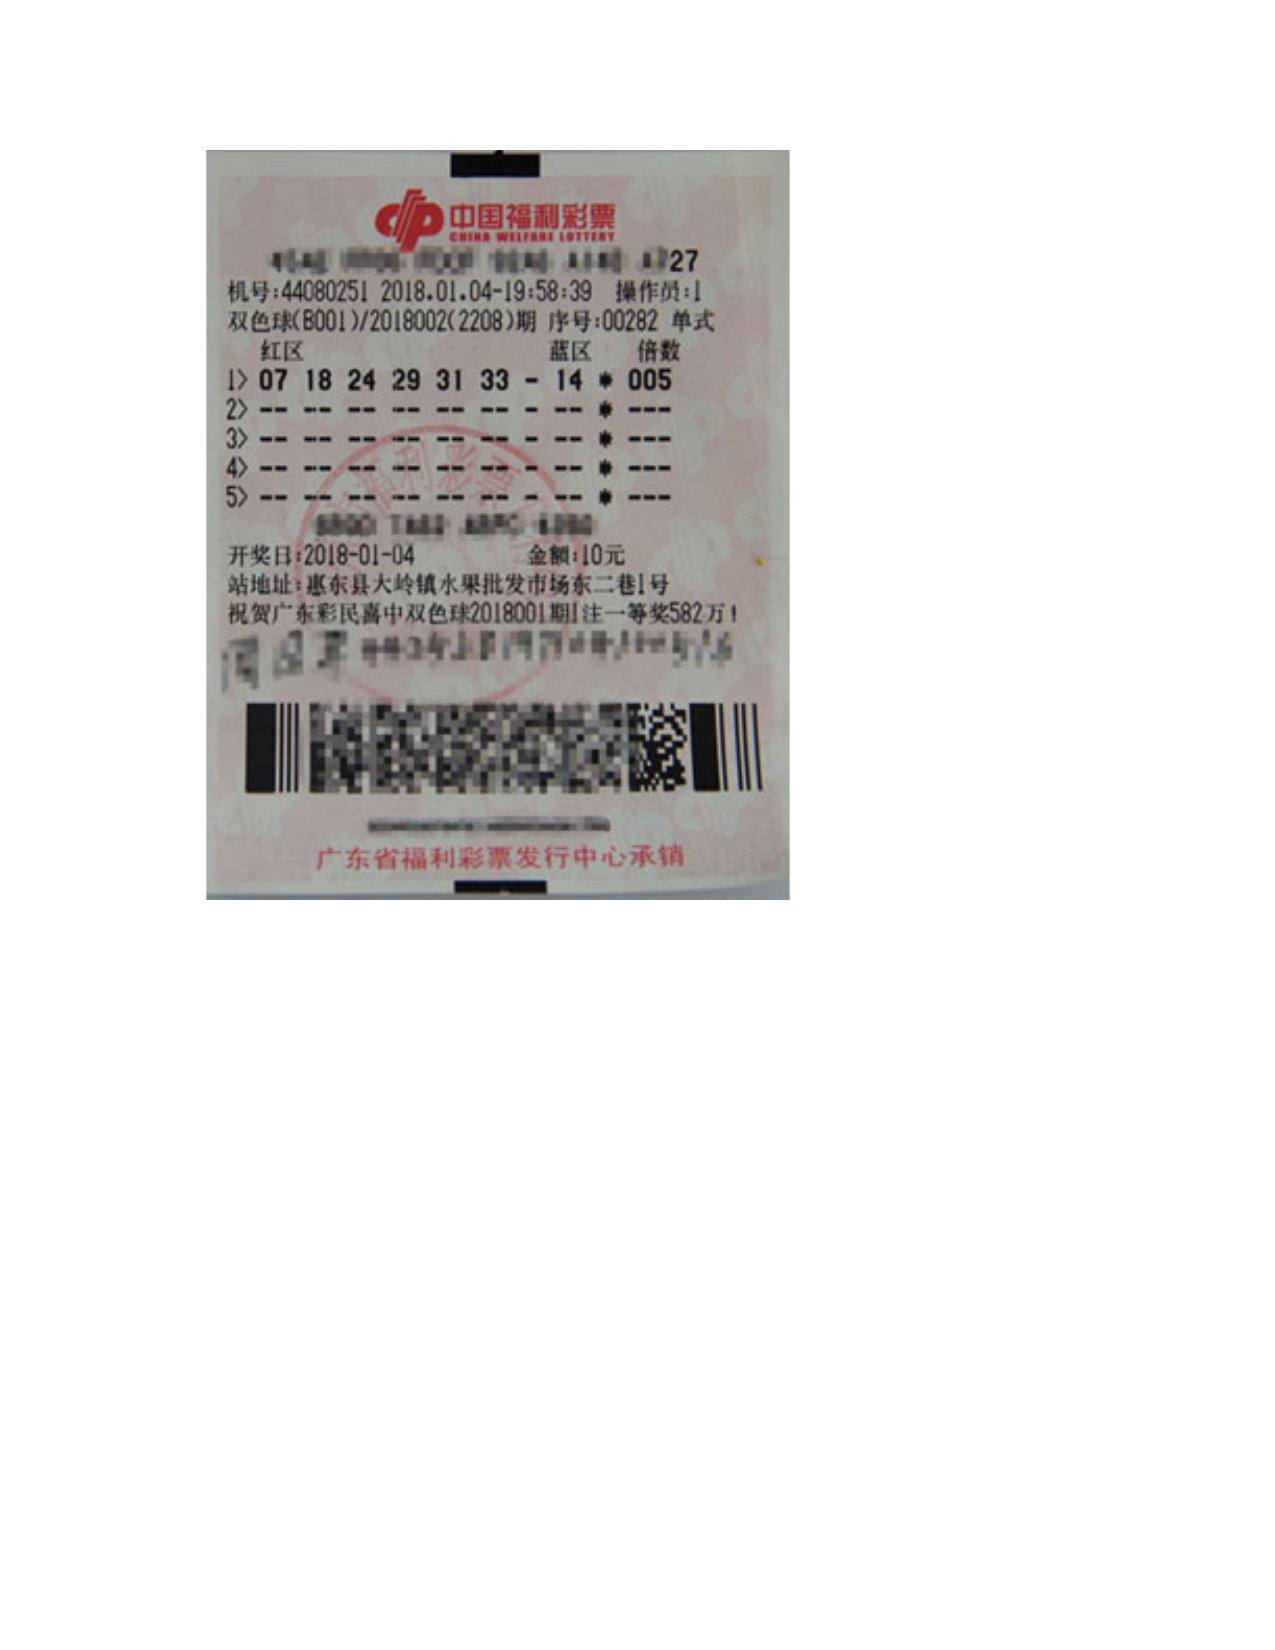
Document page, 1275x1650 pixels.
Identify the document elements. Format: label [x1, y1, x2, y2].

picture [206, 150, 790, 900]
